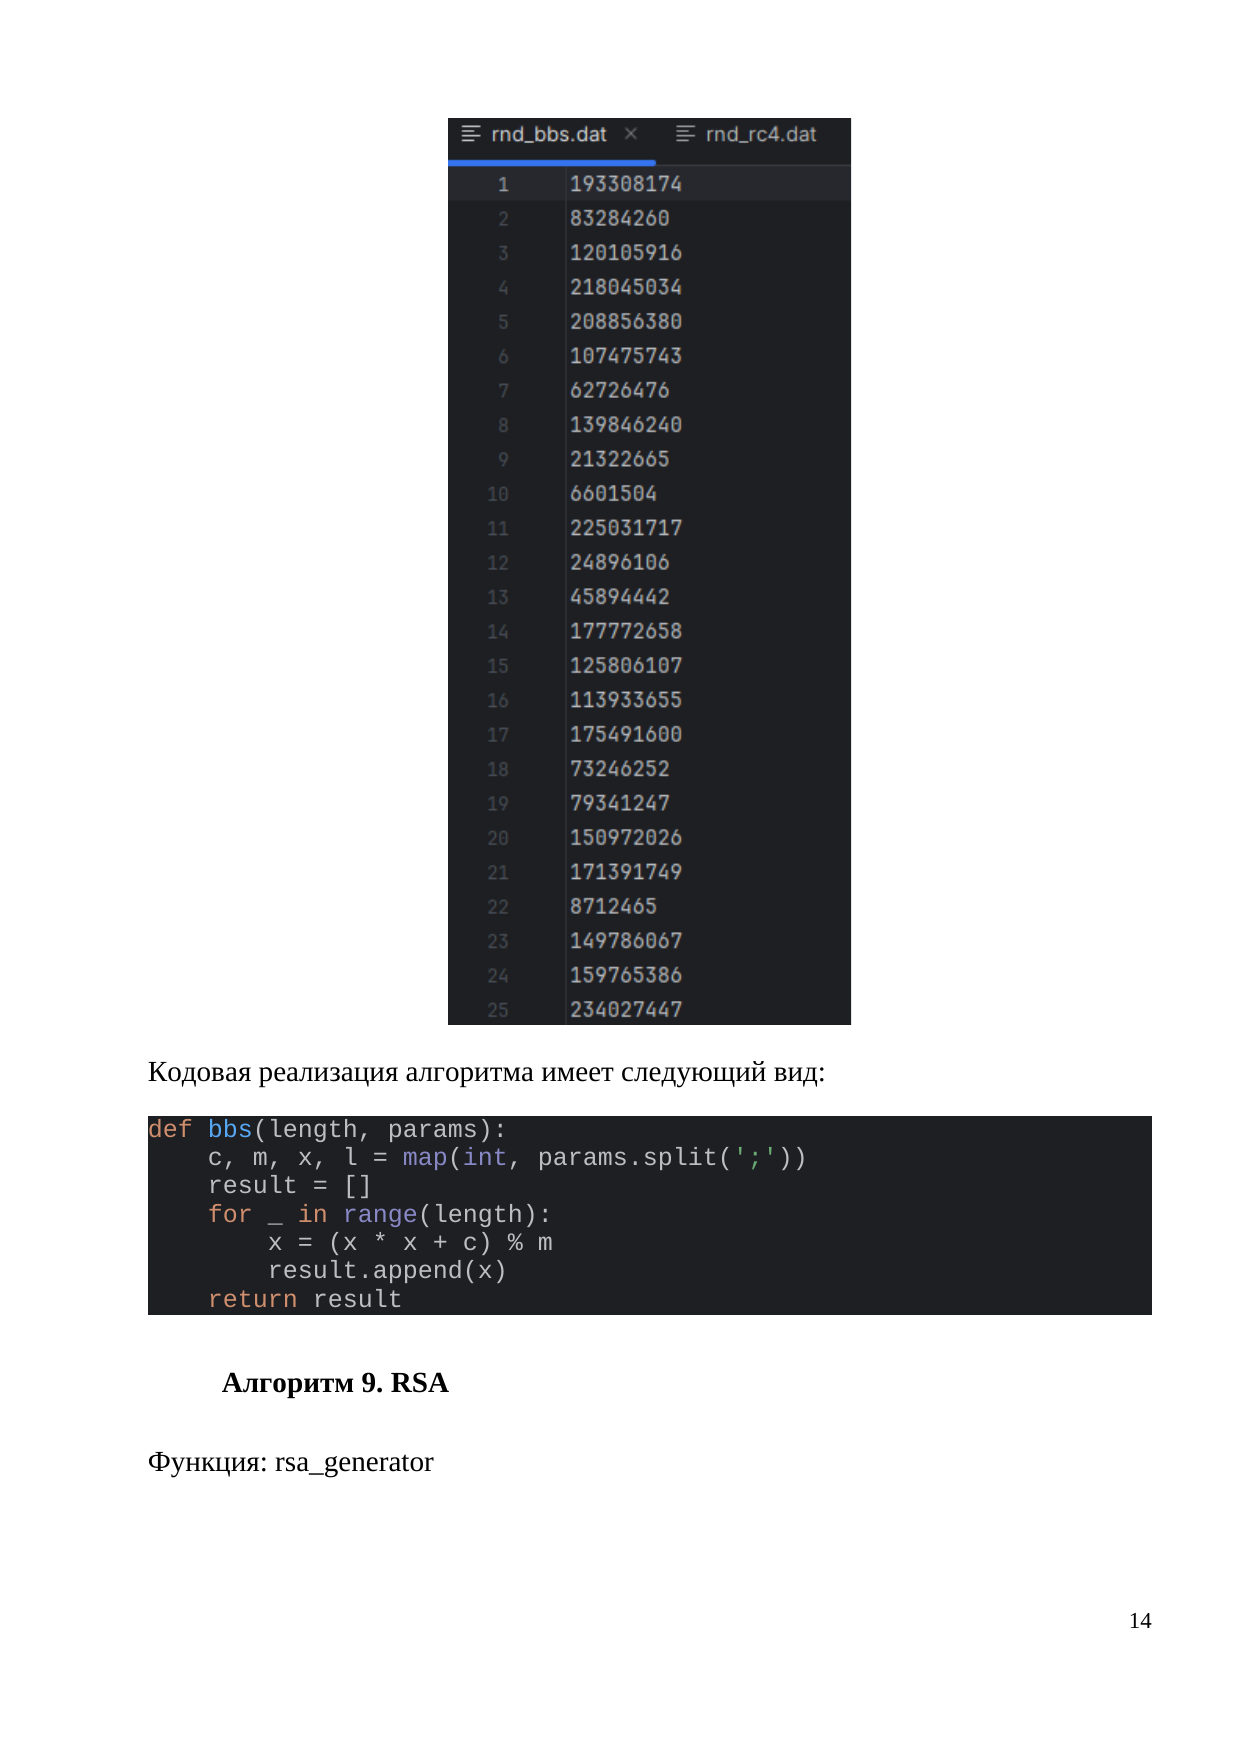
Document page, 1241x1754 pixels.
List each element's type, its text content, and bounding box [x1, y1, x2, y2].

text Кодовая реализация алгоритма имеет следующий вид: [148, 1054, 1152, 1087]
text def bbs(length, params): c, m, x, l = map(int, params.split(';')) result = [] for _ in range(length): x = (x * x + c) % m result.append(x) return result [148, 1116, 1152, 1315]
picture [448, 118, 852, 1025]
text Алгоритм 9. RSA [148, 1365, 1152, 1398]
text Функция: rsa_generator [148, 1444, 1152, 1478]
